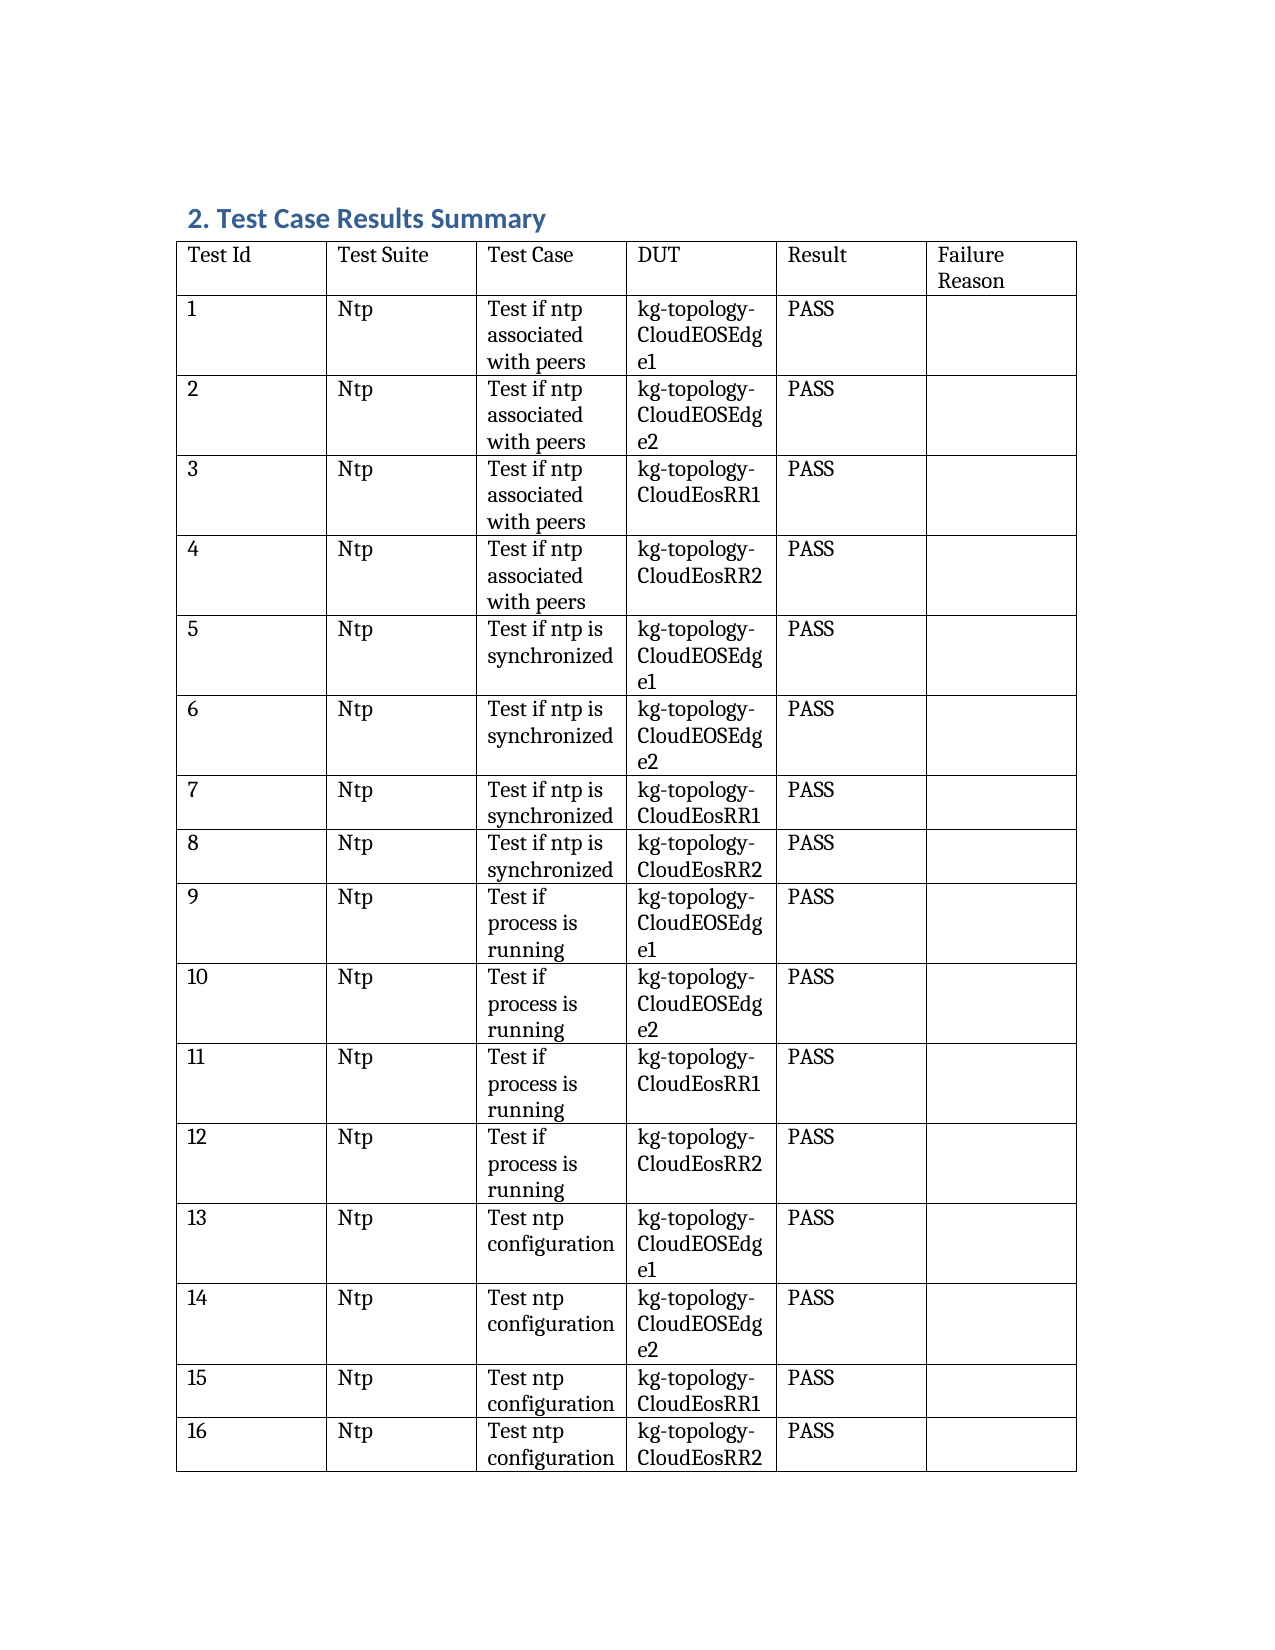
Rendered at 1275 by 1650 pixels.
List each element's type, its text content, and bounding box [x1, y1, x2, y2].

table_cell kg-topology-CloudEosRR2 [627, 1418, 776, 1471]
table_cell kg-topology-CloudEOSEdge2 [627, 376, 776, 455]
table_cell Test if process is running [477, 1124, 626, 1203]
table_cell 5 [177, 616, 326, 695]
table_cell Ntp [327, 1284, 476, 1363]
table_cell Test if ntp associated with peers [477, 376, 626, 455]
table_cell Test if process is running [477, 884, 626, 963]
table_cell 8 [177, 830, 326, 883]
table_cell kg-topology-CloudEosRR1 [627, 456, 776, 535]
table_cell kg-topology-CloudEosRR1 [627, 776, 776, 829]
table_cell Ntp [327, 456, 476, 535]
table_cell kg-topology-CloudEosRR2 [627, 830, 776, 883]
table_cell Ntp [327, 1365, 476, 1417]
table_cell [927, 456, 1076, 535]
table_cell Test ntp configuration [477, 1284, 626, 1363]
table_cell PASS [777, 616, 926, 695]
table_cell 10 [177, 964, 326, 1043]
table_cell kg-topology-CloudEOSEdge1 [627, 296, 776, 375]
table_cell 4 [177, 536, 326, 615]
table_cell 11 [177, 1044, 326, 1123]
table_cell Ntp [327, 1418, 476, 1471]
table_cell Ntp [327, 1044, 476, 1123]
table_cell PASS [777, 884, 926, 963]
table_cell kg-topology-CloudEOSEdge1 [627, 884, 776, 963]
table_cell Test if ntp associated with peers [477, 456, 626, 535]
table_cell PASS [777, 830, 926, 883]
table_cell 14 [177, 1284, 326, 1363]
table_cell Ntp [327, 1124, 476, 1203]
table_cell [927, 696, 1076, 775]
table_header Test Case [477, 242, 626, 295]
table_cell PASS [777, 1418, 926, 1471]
table_cell kg-topology-CloudEOSEdge1 [627, 1204, 776, 1283]
table_cell Test if ntp is synchronized [477, 830, 626, 883]
table_cell [927, 536, 1076, 615]
table_cell kg-topology-CloudEOSEdge2 [627, 1284, 776, 1363]
table_cell 12 [177, 1124, 326, 1203]
table_header DUT [627, 242, 776, 295]
table_cell Test ntp configuration [477, 1204, 626, 1283]
table_cell Test if ntp associated with peers [477, 296, 626, 375]
table_cell [927, 1418, 1076, 1471]
table_cell PASS [777, 1044, 926, 1123]
table_cell Ntp [327, 536, 476, 615]
table_cell PASS [777, 536, 926, 615]
table_header Test Id [177, 242, 326, 295]
table_cell kg-topology-CloudEosRR1 [627, 1044, 776, 1123]
table_cell Ntp [327, 1204, 476, 1283]
table_cell Test if ntp is synchronized [477, 776, 626, 829]
table_cell Test ntp configuration [477, 1365, 626, 1417]
table_cell PASS [777, 296, 926, 375]
table_cell kg-topology-CloudEosRR2 [627, 1124, 776, 1203]
table_cell [927, 884, 1076, 963]
table_cell Test if ntp associated with peers [477, 536, 626, 615]
table_cell kg-topology-CloudEosRR2 [627, 536, 776, 615]
table_cell 2 [177, 376, 326, 455]
table_cell PASS [777, 776, 926, 829]
table_cell [927, 964, 1076, 1043]
table_cell [927, 616, 1076, 695]
table_cell PASS [777, 964, 926, 1043]
table_header Failure Reason [927, 242, 1076, 295]
table_cell [927, 776, 1076, 829]
table_cell [927, 1204, 1076, 1283]
table_cell Ntp [327, 884, 476, 963]
table_cell Ntp [327, 296, 476, 375]
table_cell PASS [777, 696, 926, 775]
table_cell kg-topology-CloudEosRR1 [627, 1365, 776, 1417]
table_cell Ntp [327, 616, 476, 695]
table_header Result [777, 242, 926, 295]
table_cell Test if process is running [477, 964, 626, 1043]
table_cell 1 [177, 296, 326, 375]
subtitle 2. Test Case Results Summary [187, 200, 1087, 236]
table_cell 7 [177, 776, 326, 829]
table_cell Ntp [327, 776, 476, 829]
table_cell Test if process is running [477, 1044, 626, 1123]
table_cell 15 [177, 1365, 326, 1417]
table_cell [927, 1365, 1076, 1417]
table_cell [927, 376, 1076, 455]
table_cell Test ntp configuration [477, 1418, 626, 1471]
table_cell [927, 296, 1076, 375]
table_cell 9 [177, 884, 326, 963]
table_cell PASS [777, 1124, 926, 1203]
table_cell 13 [177, 1204, 326, 1283]
table_cell PASS [777, 456, 926, 535]
table_cell Ntp [327, 376, 476, 455]
table_cell Ntp [327, 830, 476, 883]
table_cell Test if ntp is synchronized [477, 616, 626, 695]
table_cell 3 [177, 456, 326, 535]
table_cell [927, 1044, 1076, 1123]
table_cell [927, 1284, 1076, 1363]
table_cell PASS [777, 1204, 926, 1283]
table_cell Ntp [327, 964, 476, 1043]
table_cell Ntp [327, 696, 476, 775]
table_cell 16 [177, 1418, 326, 1471]
table_cell PASS [777, 1284, 926, 1363]
table_cell kg-topology-CloudEOSEdge1 [627, 616, 776, 695]
table_cell PASS [777, 376, 926, 455]
table_cell PASS [777, 1365, 926, 1417]
table_cell [927, 830, 1076, 883]
table_cell kg-topology-CloudEOSEdge2 [627, 696, 776, 775]
table_cell 6 [177, 696, 326, 775]
table_header Test Suite [327, 242, 476, 295]
table_cell [927, 1124, 1076, 1203]
table_cell kg-topology-CloudEOSEdge2 [627, 964, 776, 1043]
table_cell Test if ntp is synchronized [477, 696, 626, 775]
